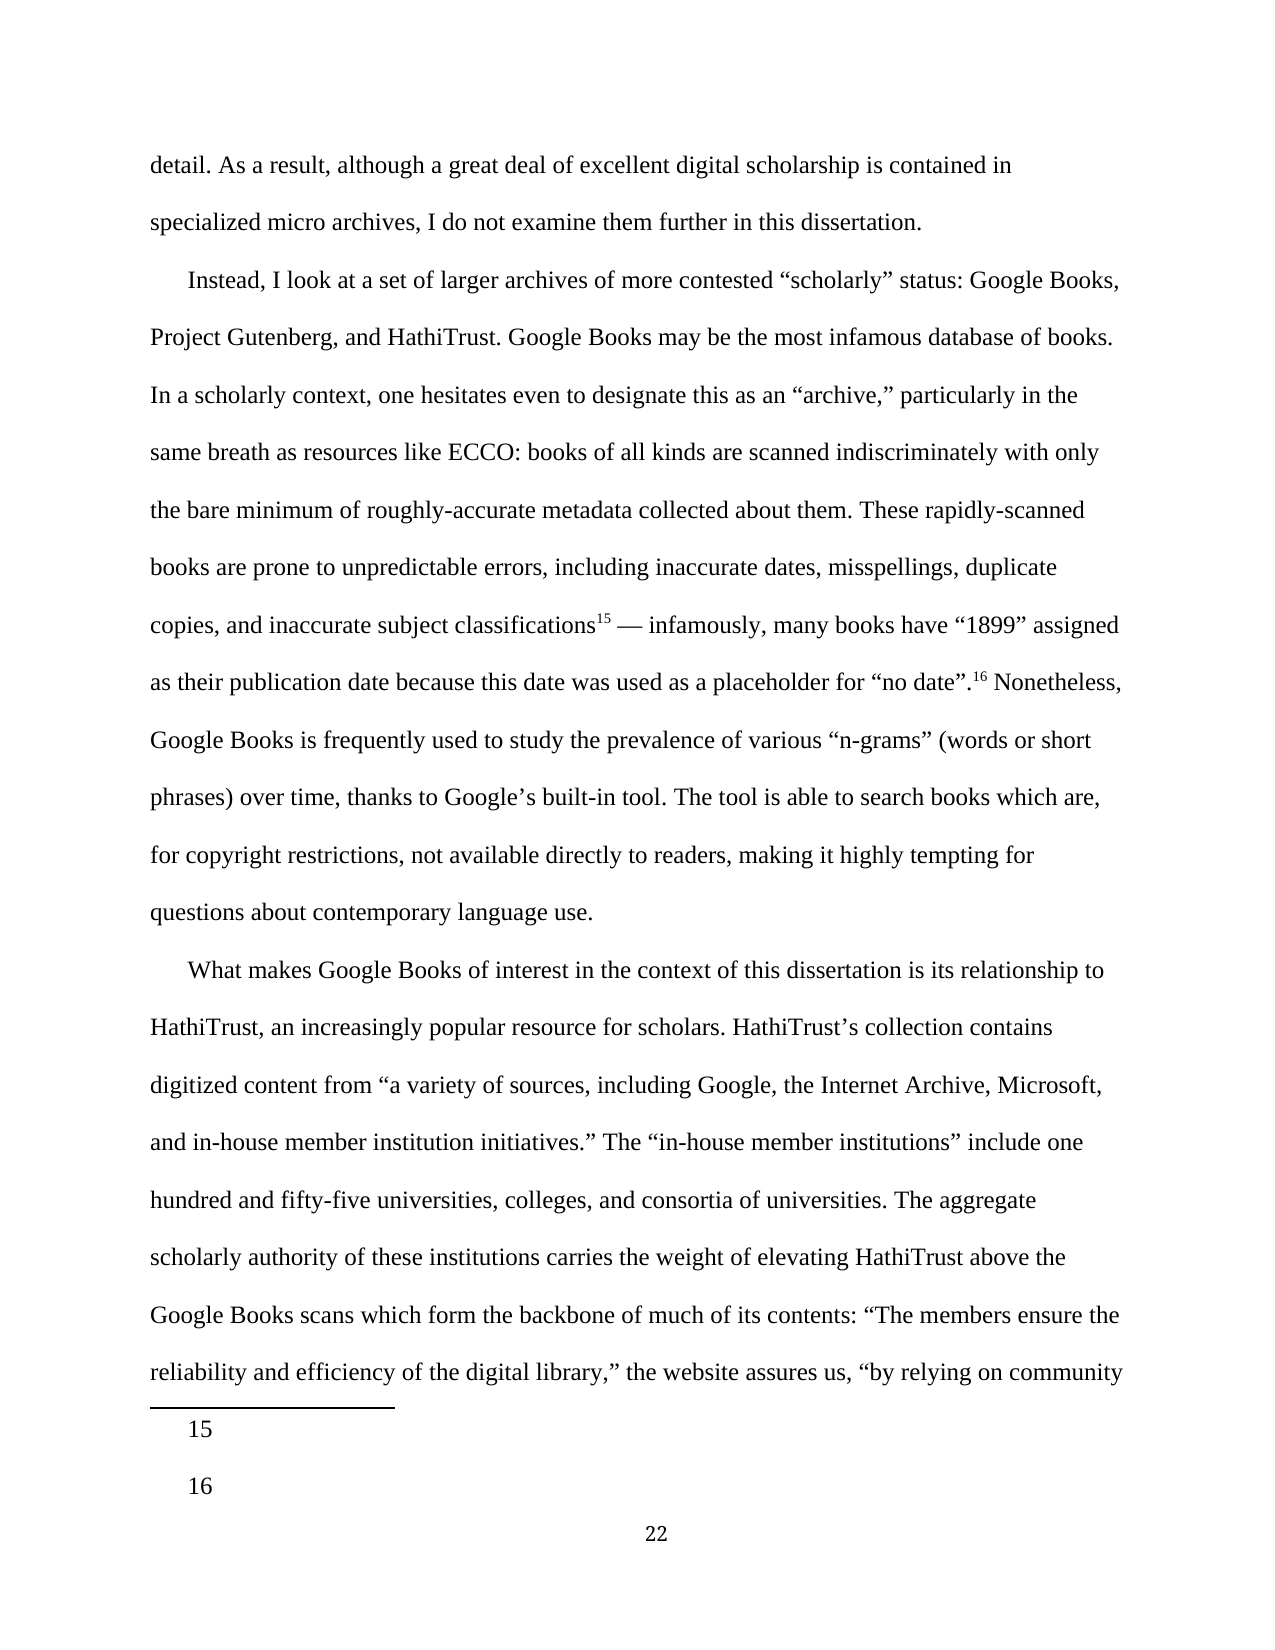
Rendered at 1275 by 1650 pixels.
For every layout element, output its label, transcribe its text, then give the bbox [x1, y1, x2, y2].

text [150, 150, 1125, 236]
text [150, 955, 1125, 1386]
text Instead, I look at a set of larger archives of more contested “scholarly” status: Google Books, Project Gutenberg, and HathiTrust. Google Books may be the most infamous database of books. In a scholarly context, one hesitates even to designate this as an “archive,” particularly in the same breath as resources like ECCO: books of all kinds are scanned indiscriminately with only the bare minimum of roughly-accurate metadata collected about them. These rapidly-scanned books are prone to unpredictable errors, including inaccurate dates, misspellings, duplicate copies, and inaccurate subject classifications — infamously, many books have “1899” assigned as their publication date because this date was used as a placeholder for “no date”. Nonetheless, Google Books is frequently used to study the prevalence of various “n-grams” (words or short phrases) over time, thanks to Google’s built-in tool. The tool is able to search books which are, for copyright restrictions, not available directly to readers, making it highly tempting for questions about contemporary language use. [150, 265, 1125, 926]
